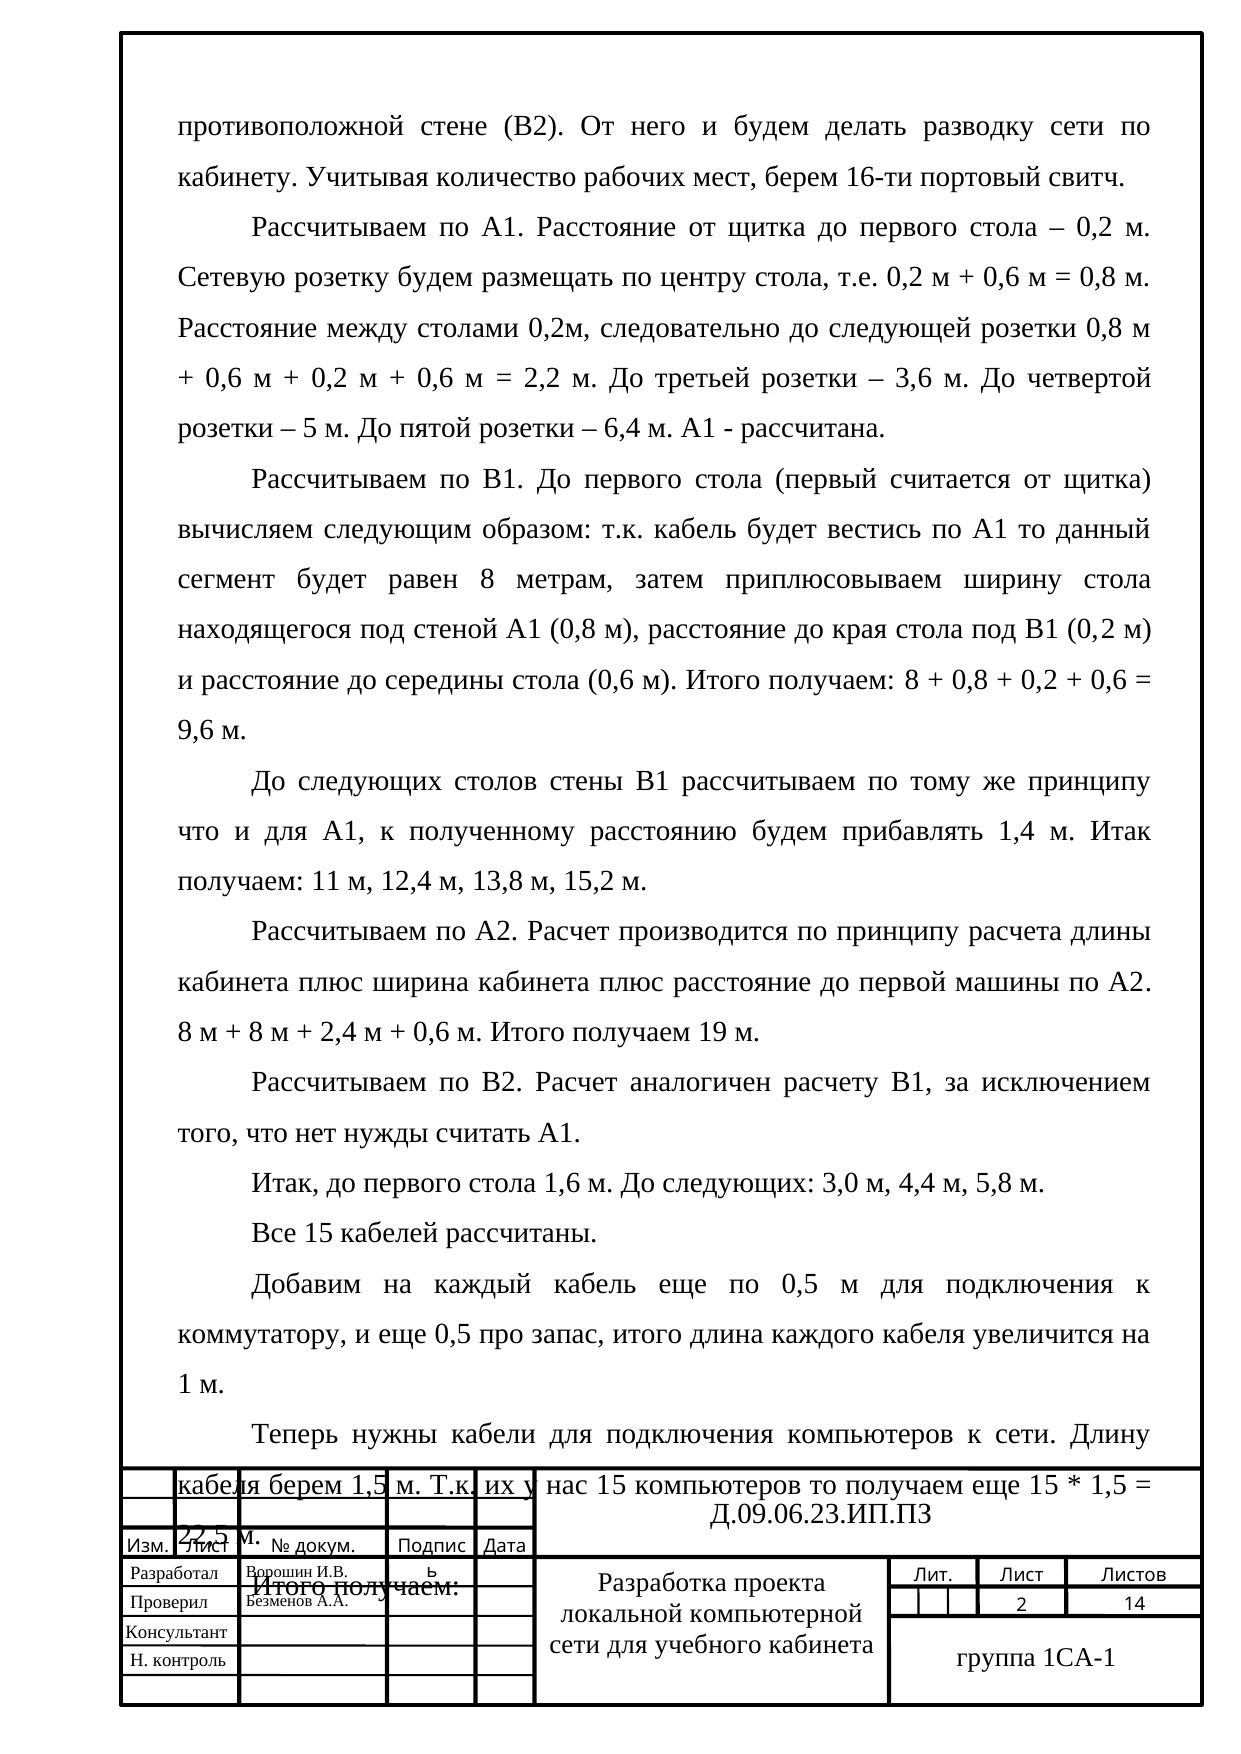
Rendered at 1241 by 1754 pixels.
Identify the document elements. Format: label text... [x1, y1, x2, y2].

text Добавим на каждый кабель еще по для подключения к коммутатору, и еще 0,5 про запас, итого длина каждого кабеля увеличится на . [177, 1266, 1152, 1400]
text Рассчитываем по А2. Расчет производится по принципу расчета длины кабинета плюс ширина кабинета плюс расстояние до первой машины по А2. 8 м + 8 м + 2,4 м + 0,6 м. Итого получаем 19 м. [177, 913, 1152, 1048]
text Теперь нужны кабели для подключения компьютеров к сети. Длину кабеля берем 1,5 м. Т.к. их у нас 15 компьютеров то получаем еще 15 * 1,5 = 22,5 м. [177, 1417, 1152, 1551]
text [177, 108, 1152, 192]
text Рассчитываем по В1. До первого стола (первый считается от щитка) вычисляем следующим образом: т.к. кабель будет вестись по А1 то данный сегмент будет равен 8 метрам, затем приплюсовываем ширину стола находящегося под стеной А1 (), расстояние до края стола под В1 (0,2 м) и расстояние до середины стола (). Итого получаем: 8 + 0,8 + 0,2 + 0,6 = 9,6 м. [177, 461, 1152, 746]
text Рассчитываем по А1. Расстояние от щитка до первого стола – . Сетевую розетку будем размещать по центру стола, т.е. + = . Расстояние между столами 0,2м, следовательно до следующей розетки + 0,6 м + 0,2 м + 0,6 м = 2,2 м. До третьей розетки – 3,6 м. До четвертой розетки – 5 м. До пятой розетки – 6,4 м. А1 - рассчитана. [177, 209, 1152, 444]
text Все 15 кабелей рассчитаны. [177, 1215, 1152, 1249]
text До следующих столов стены В1 рассчитываем по тому же принципу что и для А1, к полученному расстоянию будем прибавлять . Итак получаем: 11 м, 12,4 м, 13,8 м, 15,2 м. [177, 763, 1152, 897]
text Итого получаем: [177, 1568, 1152, 1601]
text Итак, до первого стола 1,6 м. До следующих: , , . [177, 1165, 1152, 1199]
text Рассчитываем по В2. Расчет аналогичен расчету В1, за исключением того, что нет нужды считать А1. [177, 1064, 1152, 1148]
